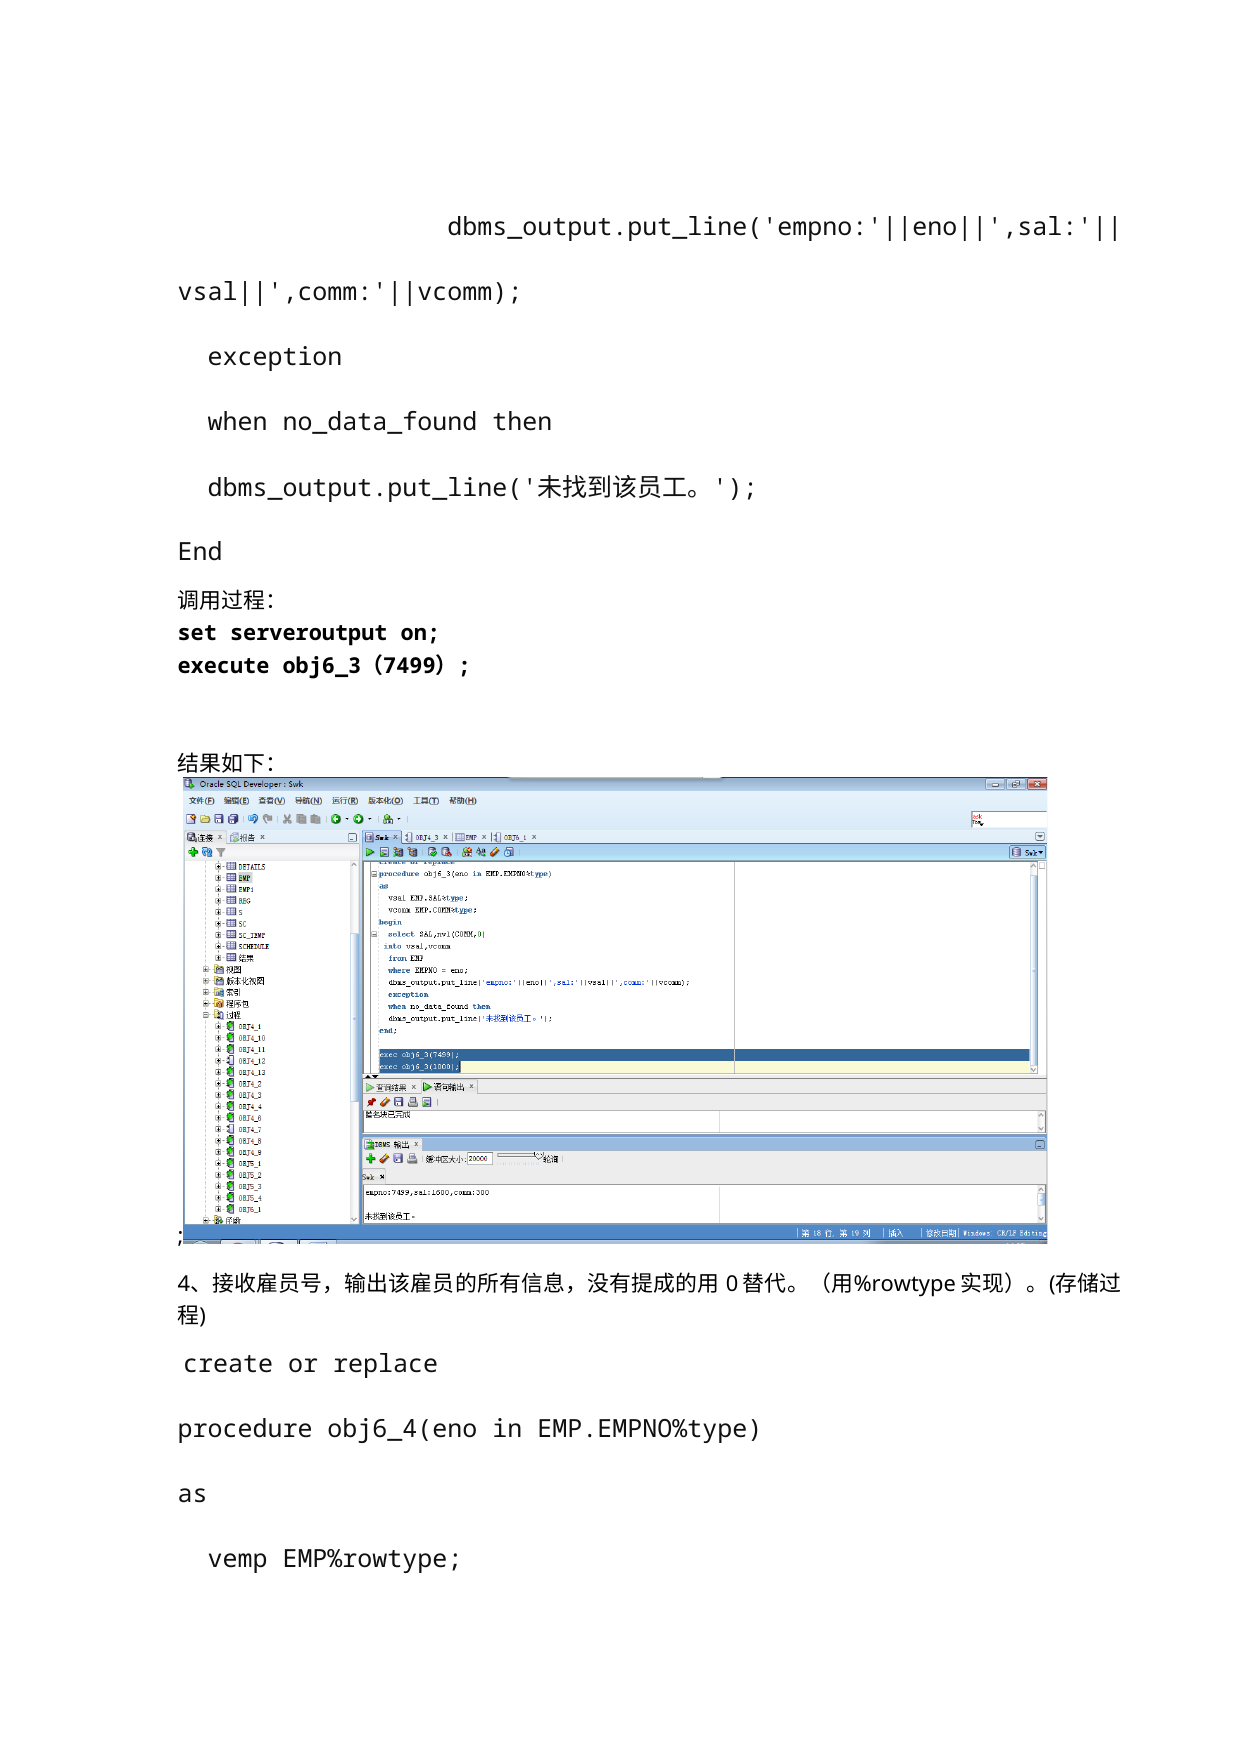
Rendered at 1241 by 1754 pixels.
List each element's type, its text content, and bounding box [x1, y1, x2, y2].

text 4、接收雇员号，输出该雇员的所有信息，没有提成的用0替代。（用%rowtype实现）。(存储过程) [177, 1265, 1122, 1330]
text set serveroutput on; [177, 615, 1122, 648]
text as [177, 1460, 1122, 1525]
text dbms_output.put_line('empno:'||eno||',sal:'||vsal||',comm:'||vcomm); [177, 193, 1122, 323]
text exception [177, 323, 1122, 388]
text create or replace [177, 1330, 1122, 1395]
text 调用过程： [177, 583, 1122, 615]
picture [183, 777, 1048, 1244]
text dbms_output.put_line('未找到该员工。'); [177, 453, 1122, 518]
text End [177, 518, 1122, 583]
text when no_data_found then [177, 388, 1122, 453]
text execute obj6_3（7499）; [177, 648, 1122, 680]
text vemp EMP%rowtype; [177, 1525, 1122, 1590]
text procedure obj6_4(eno in EMP.EMPNO%type) [177, 1395, 1122, 1460]
text 结果如下： [177, 745, 1122, 778]
